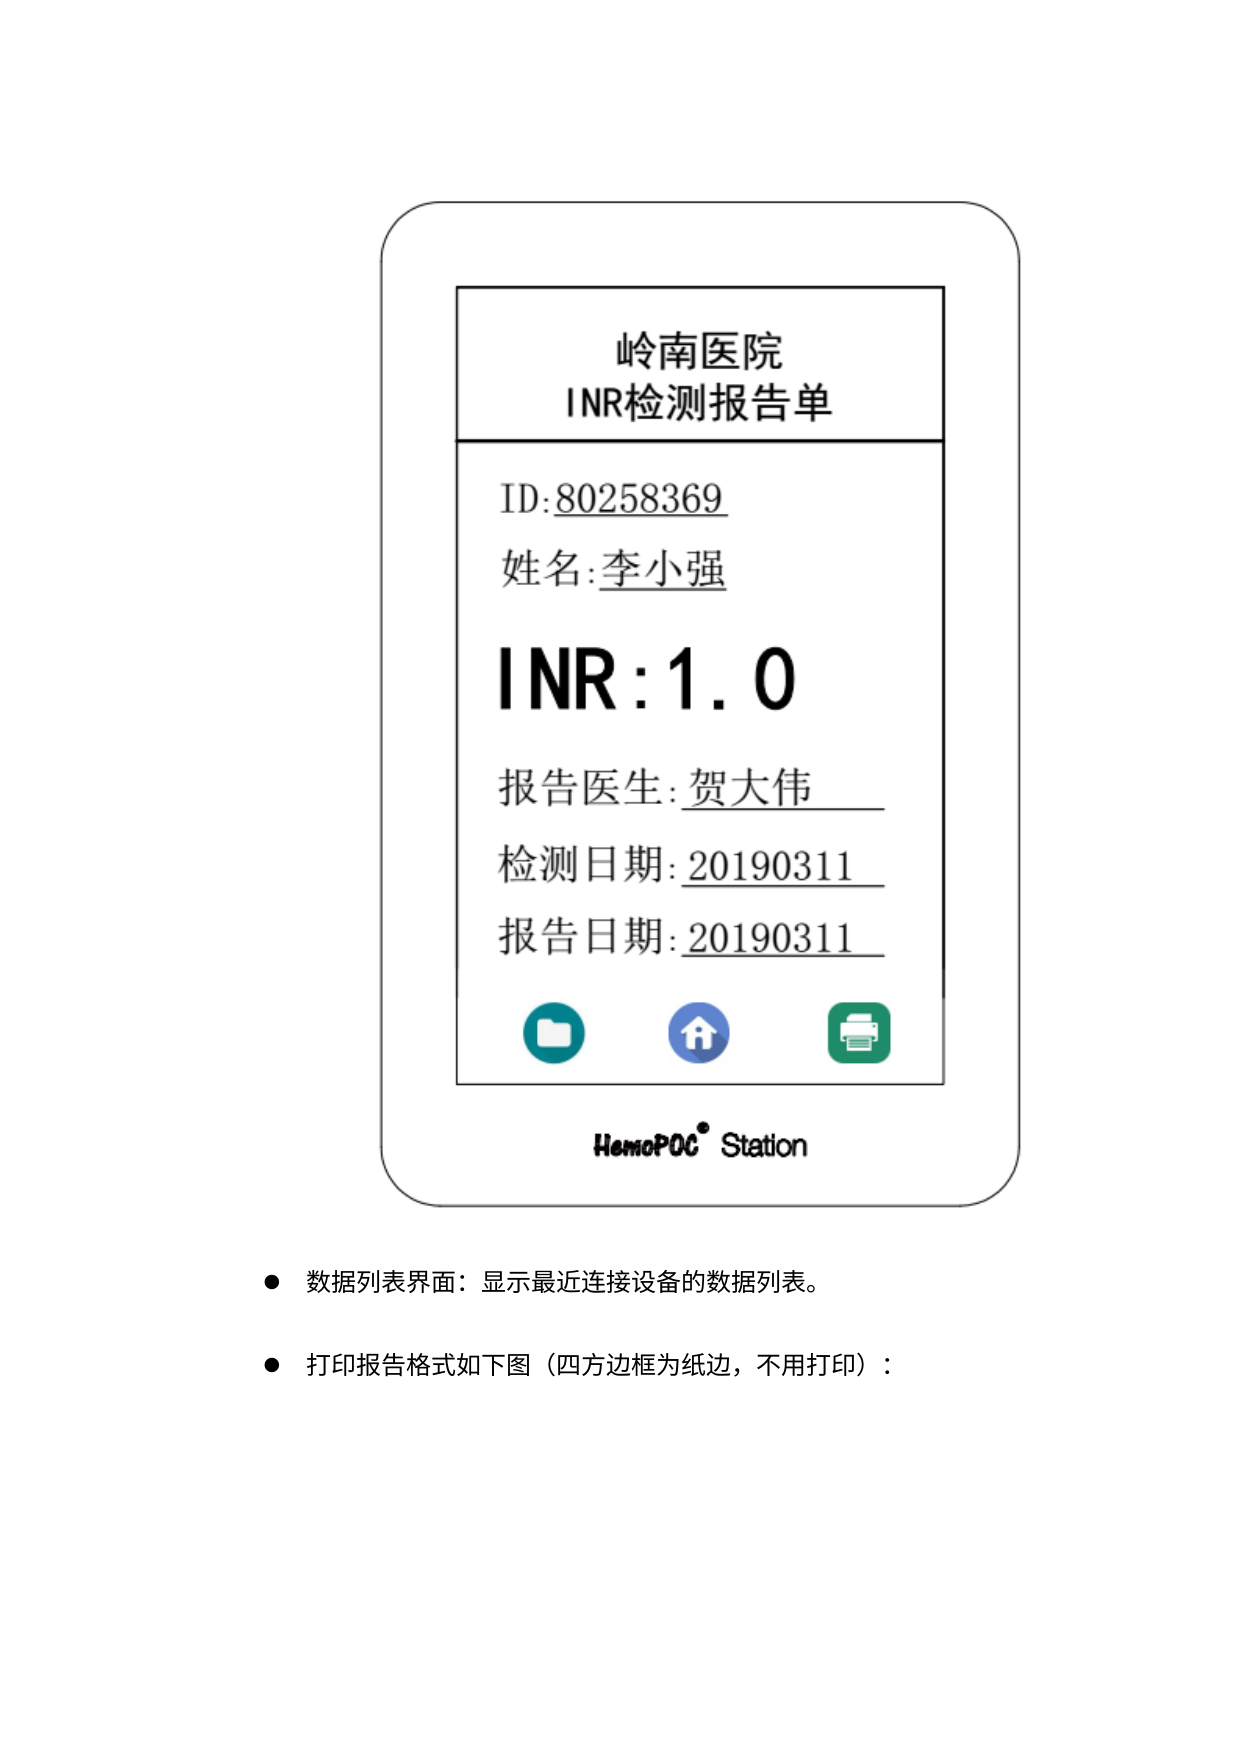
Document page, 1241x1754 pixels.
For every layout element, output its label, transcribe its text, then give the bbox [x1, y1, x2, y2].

list 数据列表界面：显示最近连接设备的数据列表。 [262, 1248, 1053, 1313]
picture [350, 162, 1058, 1231]
list 打印报告格式如下图（四方边框为纸边，不用打印）： [262, 1331, 1053, 1396]
